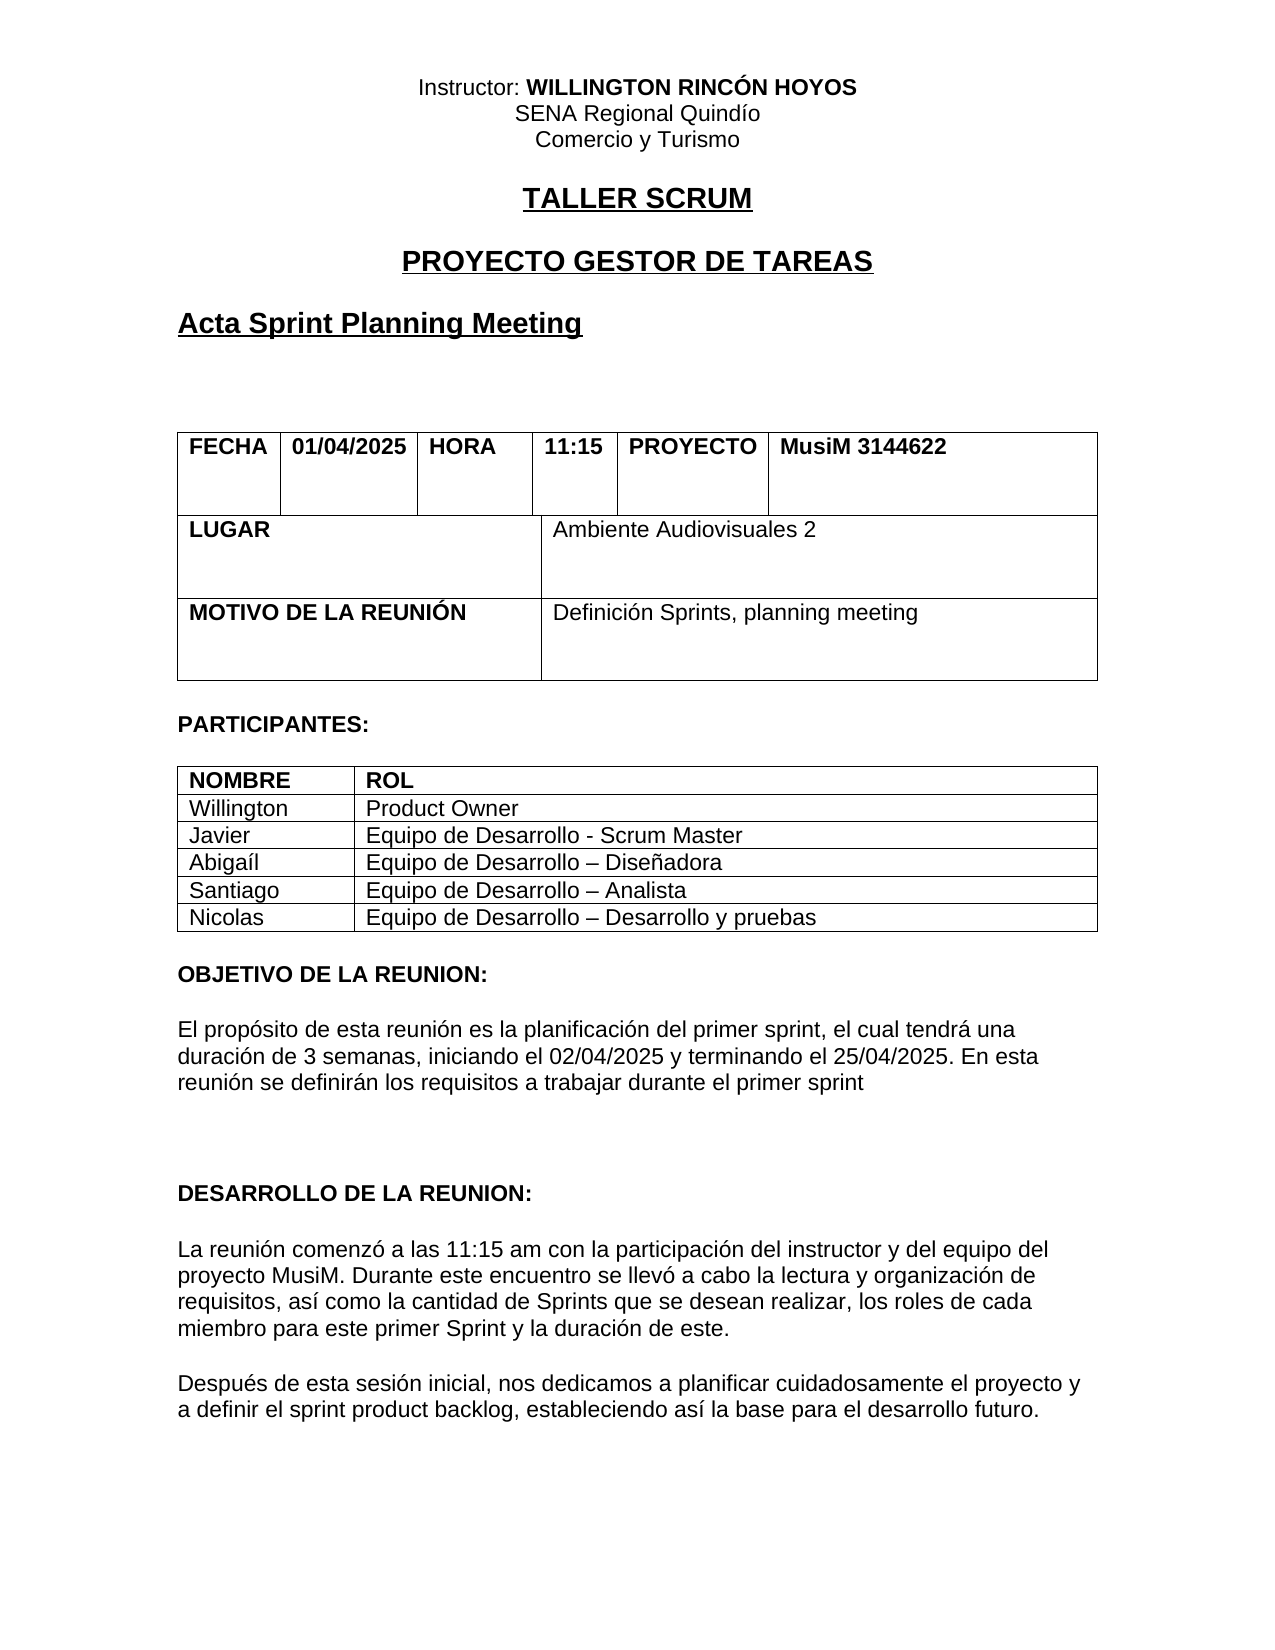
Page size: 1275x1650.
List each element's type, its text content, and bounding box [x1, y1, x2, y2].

table_cell LUGAR [178, 516, 541, 597]
subtitle DESARROLLO DE LA REUNION: [177, 1180, 1098, 1206]
table_cell Javier [178, 822, 354, 848]
table_header NOMBRE [178, 767, 354, 793]
table_cell Equipo de Desarrollo – Diseñadora [355, 849, 1097, 876]
text TALLER SCRUM [177, 181, 1098, 214]
table_cell MOTIVO DE LA REUNIÓN [178, 599, 541, 680]
text Después de esta sesión inicial, nos dedicamos a planificar cuidadosamente el proyecto y a definir el sprint product backlog, estableciendo así la base para el desarrollo futuro. [177, 1370, 1098, 1423]
text La reunión comenzó a las 11:15 am con la participación del instructor y del equipo del proyecto MusiM. Durante este encuentro se llevó a cabo la lectura y organización de requisitos, así como la cantidad de Sprints que se desean realizar, los roles de cada miembro para este primer Sprint y la duración de este. [177, 1236, 1098, 1341]
table_header FECHA [178, 433, 280, 514]
table_header 01/04/2025 [281, 433, 417, 514]
table_header MusiM 3144622 [769, 433, 1097, 514]
table_cell Equipo de Desarrollo – Analista [355, 877, 1097, 903]
table_header HORA [418, 433, 532, 514]
table_cell Equipo de Desarrollo – Desarrollo y pruebas [355, 904, 1097, 931]
table_cell Product Owner [355, 795, 1097, 821]
table_cell Willington [178, 795, 354, 821]
table_cell Santiago [178, 877, 354, 903]
table_cell Equipo de Desarrollo - Scrum Master [355, 822, 1097, 848]
table_header PROYECTO [618, 433, 768, 514]
table_header ROL [355, 767, 1097, 793]
text El propósito de esta reunión es la planificación del primer sprint, el cual tendrá una duración de 3 semanas, iniciando el 02/04/2025 y terminando el 25/04/2025. En esta reunión se definirán los requisitos a trabajar durante el primer sprint [177, 1016, 1098, 1095]
table_cell Definición Sprints, planning meeting [542, 599, 1097, 680]
table_header 11:15 [533, 433, 617, 514]
text PARTICIPANTES: [177, 711, 1098, 737]
table_cell Nicolas [178, 904, 354, 931]
text Acta Sprint Planning Meeting [177, 306, 1098, 340]
text PROYECTO GESTOR DE TAREAS [177, 243, 1098, 277]
table_cell Abigaíl [178, 849, 354, 876]
subtitle OBJETIVO DE LA REUNION: [177, 961, 1098, 987]
table_cell Ambiente Audiovisuales 2 [542, 516, 1097, 597]
